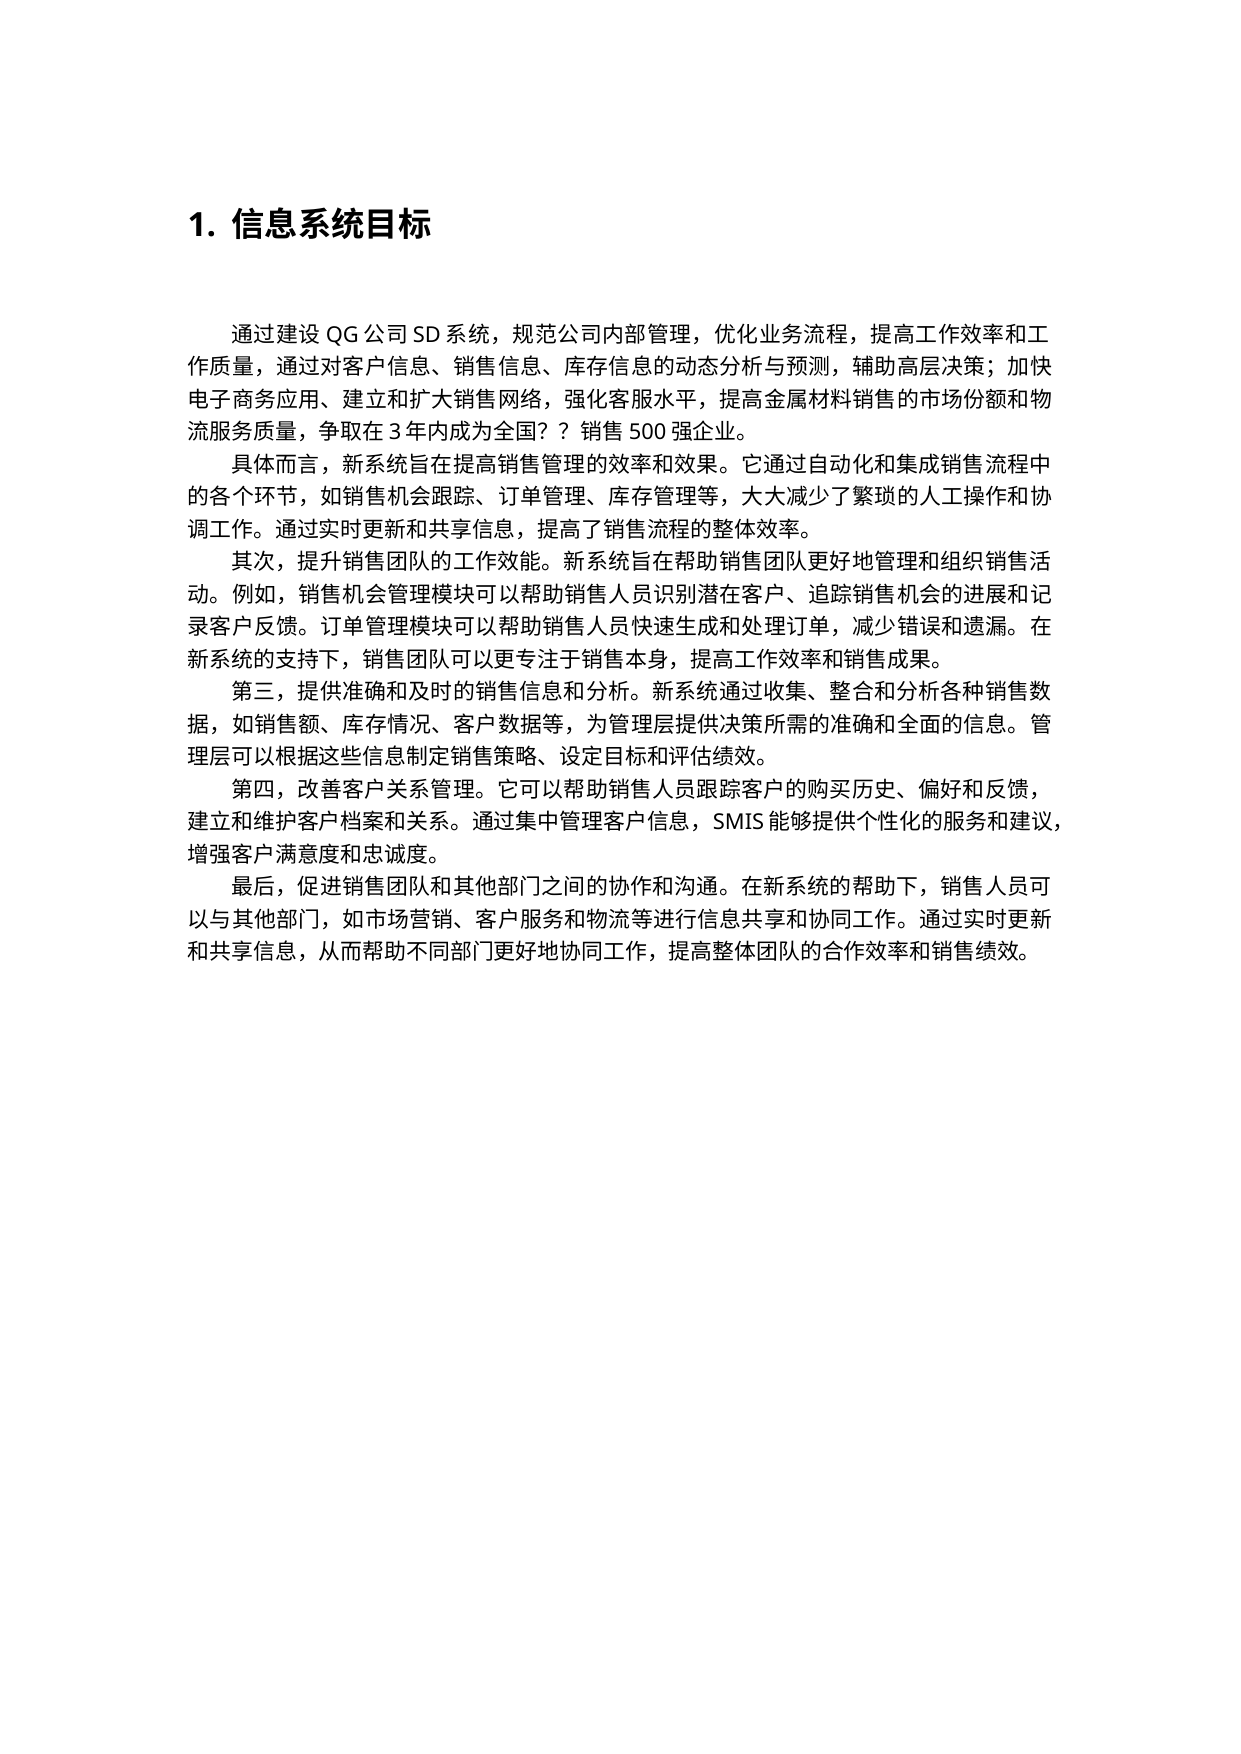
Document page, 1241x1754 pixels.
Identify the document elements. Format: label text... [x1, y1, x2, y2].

text 具体而言，新系统旨在提高销售管理的效率和效果。它通过自动化和集成销售流程中的各个环节，如销售机会跟踪、订单管理、库存管理等，大大减少了繁琐的人工操作和协调工作。通过实时更新和共享信息，提高了销售流程的整体效率。 [187, 446, 1053, 544]
text 第四，改善客户关系管理。它可以帮助销售人员跟踪客户的购买历史、偏好和反馈，建立和维护客户档案和关系。通过集中管理客户信息，SMIS能够提供个性化的服务和建议，增强客户满意度和忠诚度。 [187, 771, 1053, 869]
text 第三，提供准确和及时的销售信息和分析。新系统通过收集、整合和分析各种销售数据，如销售额、库存情况、客户数据等，为管理层提供决策所需的准确和全面的信息。管理层可以根据这些信息制定销售策略、设定目标和评估绩效。 [187, 674, 1053, 771]
subtitle 信息系统目标 [187, 189, 1053, 254]
text 通过建设QG公司SD系统，规范公司内部管理，优化业务流程，提高工作效率和工作质量，通过对客户信息、销售信息、库存信息的动态分析与预测，辅助高层决策；加快电子商务应用、建立和扩大销售网络，强化客服水平，提高金属材料销售的市场份额和物流服务质量，争取在3年内成为全国？？销售500强企业。 [187, 316, 1053, 446]
text 其次，提升销售团队的工作效能。新系统旨在帮助销售团队更好地管理和组织销售活动。例如，销售机会管理模块可以帮助销售人员识别潜在客户、追踪销售机会的进展和记录客户反馈。订单管理模块可以帮助销售人员快速生成和处理订单，减少错误和遗漏。在新系统的支持下，销售团队可以更专注于销售本身，提高工作效率和销售成果。 [187, 544, 1053, 674]
text 最后，促进销售团队和其他部门之间的协作和沟通。在新系统的帮助下，销售人员可以与其他部门，如市场营销、客户服务和物流等进行信息共享和协同工作。通过实时更新和共享信息，从而帮助不同部门更好地协同工作，提高整体团队的合作效率和销售绩效。 [187, 869, 1053, 966]
